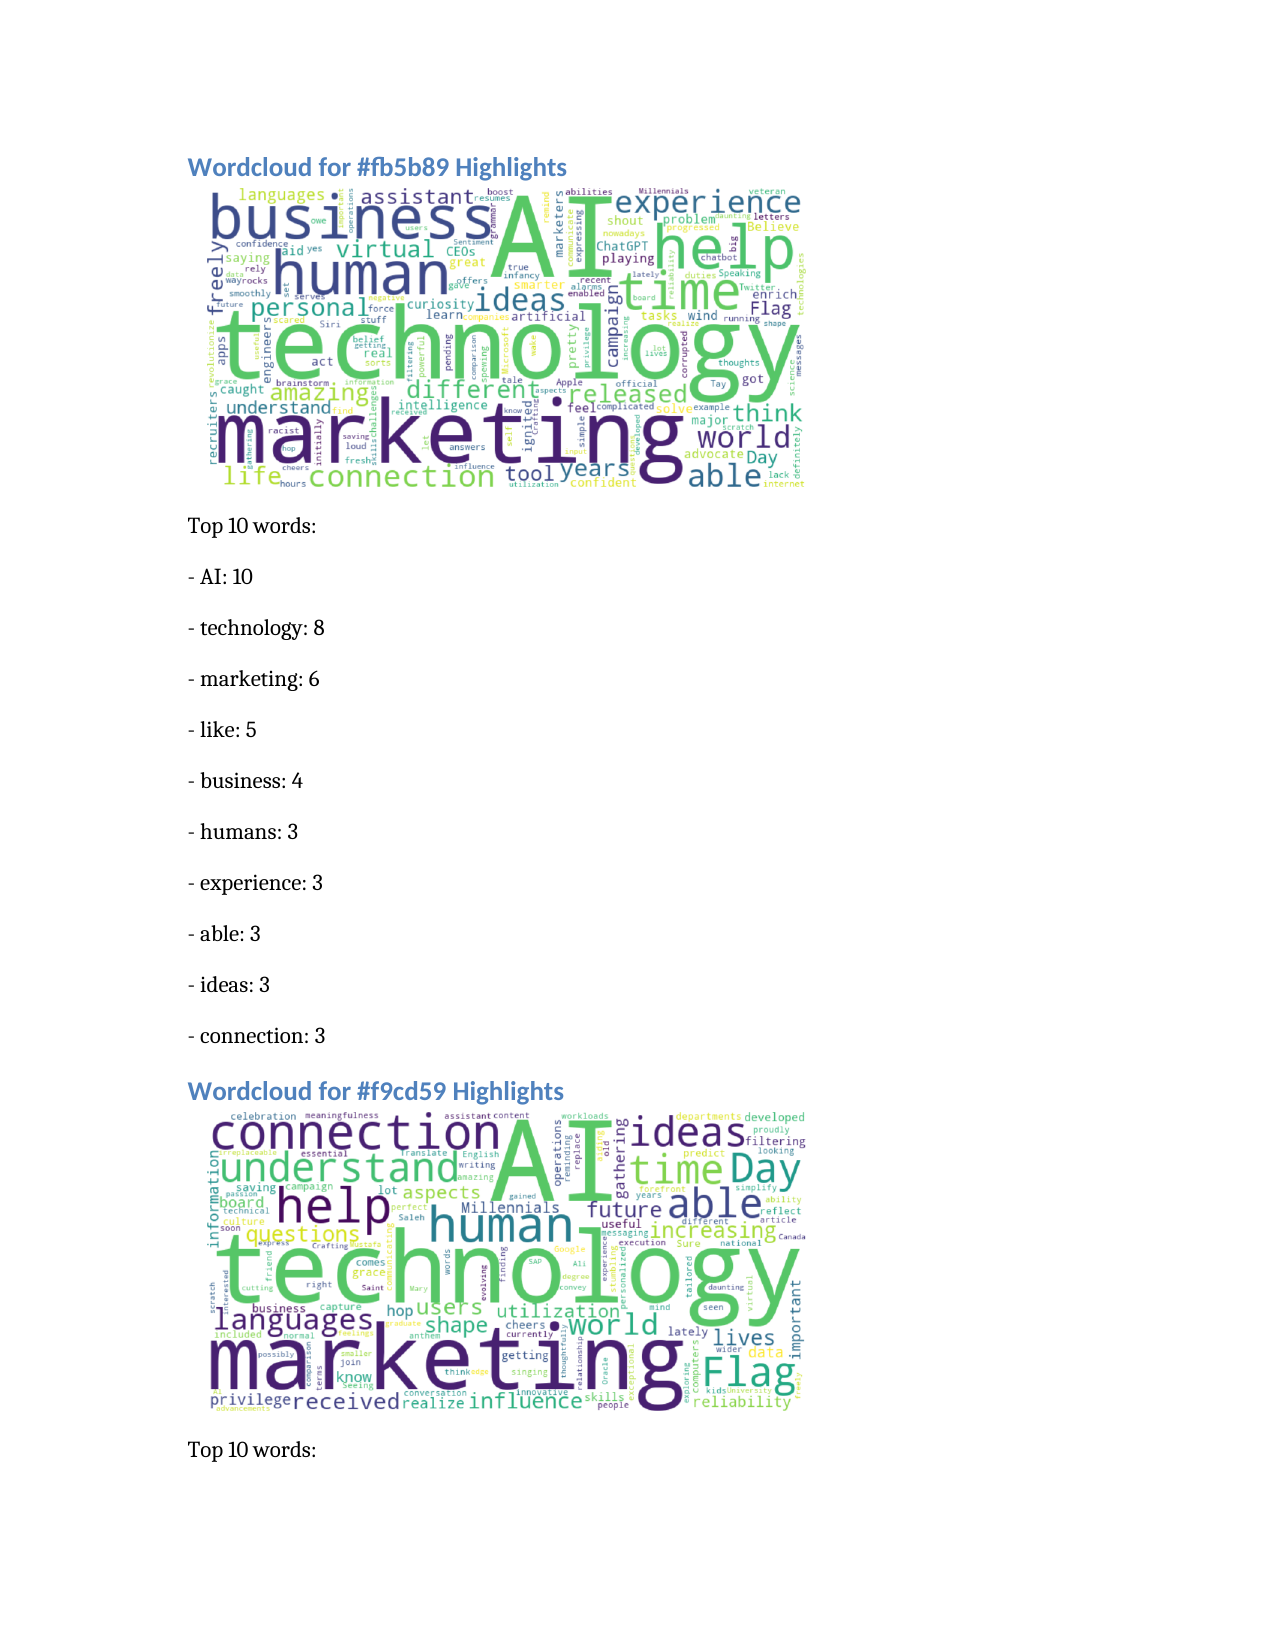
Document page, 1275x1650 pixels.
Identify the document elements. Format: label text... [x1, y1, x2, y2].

text - connection: 3 [187, 1023, 1087, 1049]
subtitle Wordcloud for #fb5b89 Highlights [187, 150, 1087, 183]
picture [206, 1112, 807, 1412]
text Top 10 words: [187, 1437, 1087, 1463]
text Top 10 words: [187, 513, 1087, 539]
text - like: 5 [187, 717, 1087, 743]
text - marketing: 6 [187, 666, 1087, 692]
text - AI: 10 [187, 564, 1087, 590]
text - ideas: 3 [187, 972, 1087, 998]
picture [206, 187, 807, 488]
subtitle Wordcloud for #f9cd59 Highlights [187, 1074, 1087, 1107]
text - humans: 3 [187, 819, 1087, 845]
text - technology: 8 [187, 615, 1087, 641]
text - experience: 3 [187, 870, 1087, 896]
text - able: 3 [187, 921, 1087, 947]
text - business: 4 [187, 768, 1087, 794]
